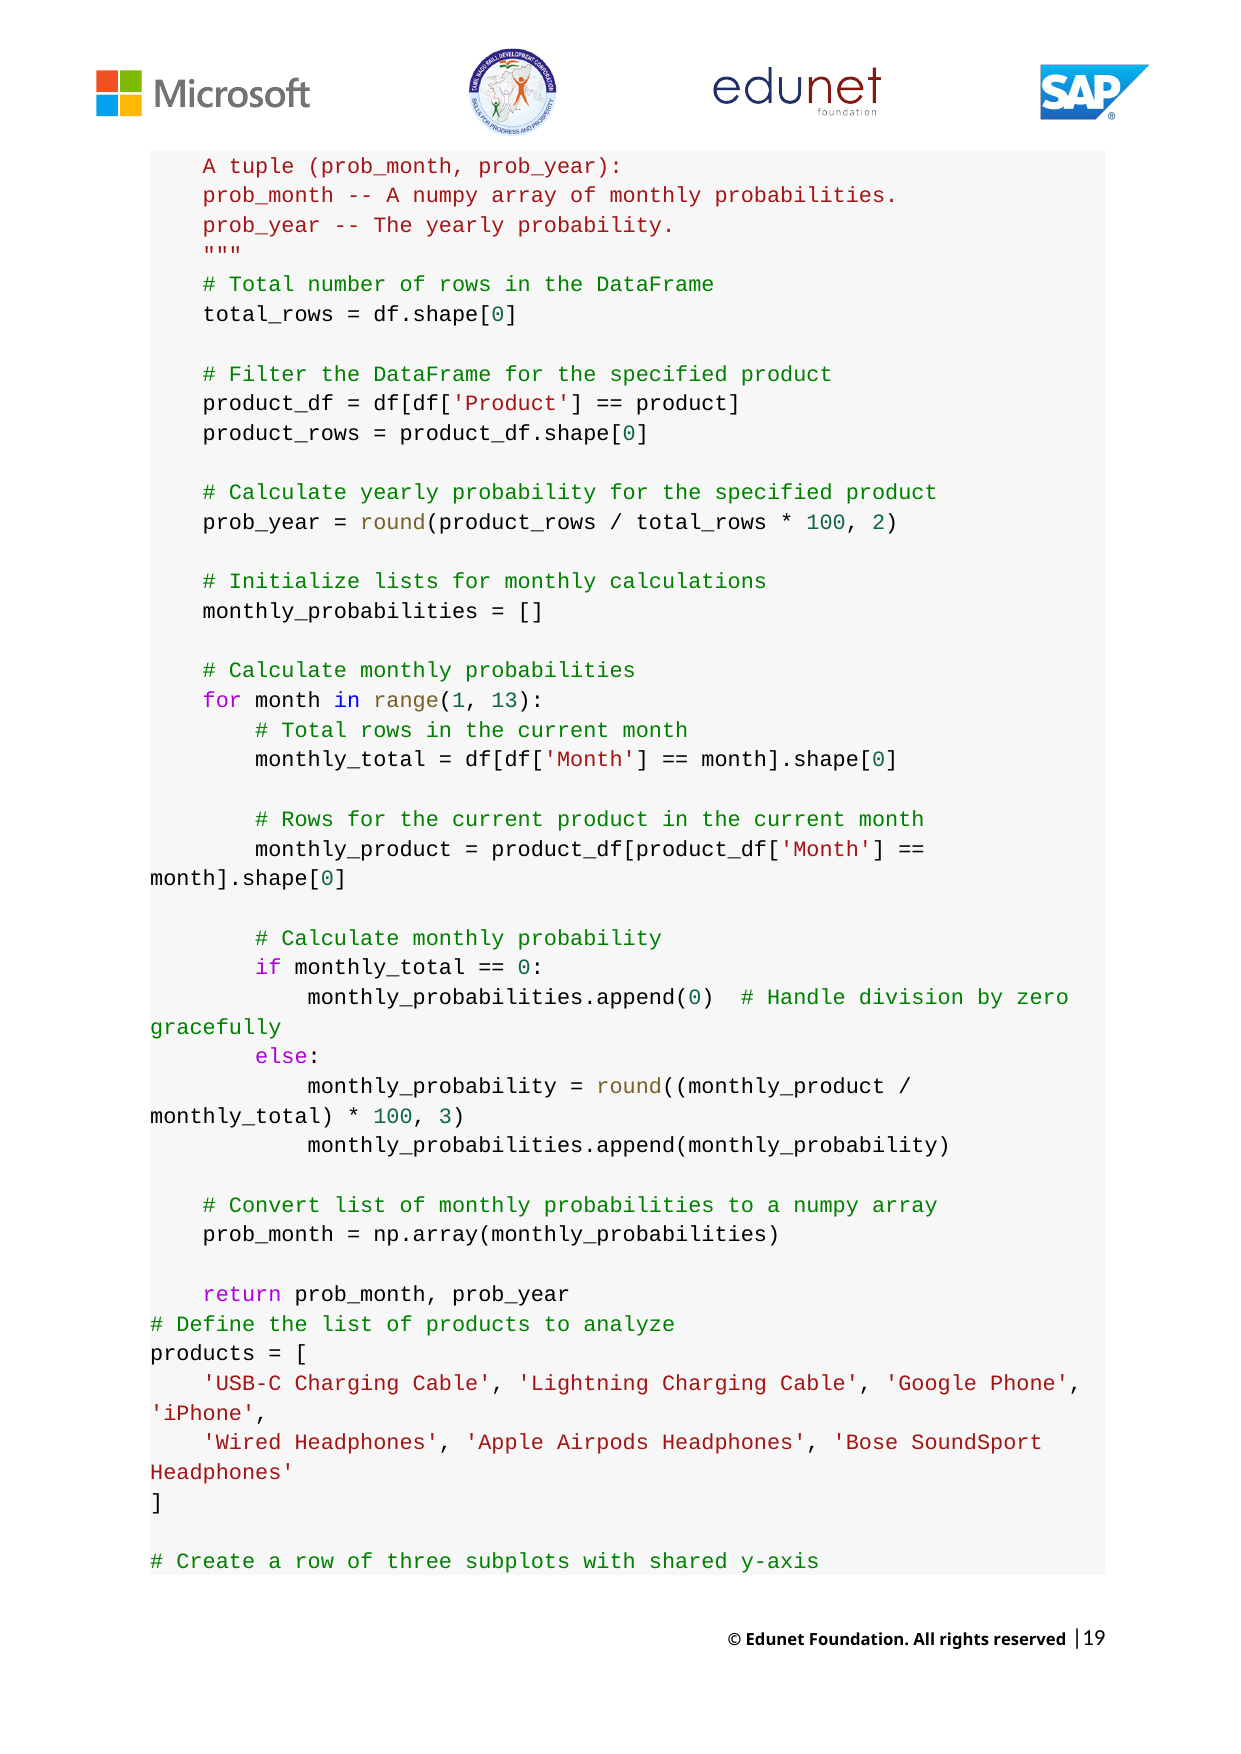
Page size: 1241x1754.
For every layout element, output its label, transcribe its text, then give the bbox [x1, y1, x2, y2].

text # Define the list of products to analyze [150, 1308, 1105, 1337]
text # Total number of rows in the DataFrame [150, 269, 1105, 298]
text product_df = df[df['Product'] == product] [150, 387, 1105, 417]
text monthly_probability = round((monthly_product / monthly_total) * 100, 3) [150, 1070, 1105, 1130]
text prob_month = np.array(monthly_probabilities) [150, 1219, 1105, 1248]
text # Calculate monthly probabilities [150, 655, 1105, 684]
text # Calculate monthly probability [150, 922, 1105, 952]
text # Initialize lists for monthly calculations [150, 566, 1105, 595]
picture [1039, 63, 1151, 121]
text # Total rows in the current month [150, 714, 1105, 744]
text prob_year = round(product_rows / total_rows * 100, 2) [150, 506, 1105, 536]
text return prob_month, prob_year [150, 1278, 1105, 1308]
text prob_year -- The yearly probability. [150, 209, 1105, 239]
text """ [150, 239, 1105, 269]
text 'USB-C Charging Cable', 'Lightning Charging Cable', 'Google Phone', 'iPhone', [150, 1367, 1105, 1427]
picture [706, 60, 889, 122]
text 'Wired Headphones', 'Apple Airpods Headphones', 'Bose SoundSport Headphones' [150, 1427, 1105, 1486]
text monthly_probabilities = [] [150, 595, 1105, 625]
picture [91, 65, 316, 121]
text monthly_product = product_df[product_df['Month'] == month].shape[0] [150, 833, 1105, 892]
text for month in range(1, 13): [150, 684, 1105, 714]
text prob_month -- A numpy array of monthly probabilities. [150, 180, 1105, 209]
text # Filter the DataFrame for the specified product [150, 358, 1105, 387]
text monthly_probabilities.append(monthly_probability) [150, 1130, 1105, 1159]
text A tuple (prob_month, prob_year): [150, 150, 1105, 180]
text if monthly_total == 0: [150, 952, 1105, 981]
text # Rows for the current product in the current month [150, 803, 1105, 833]
text total_rows = df.shape[0] [150, 298, 1105, 328]
text # Calculate yearly probability for the specified product [150, 477, 1105, 506]
text products = [ [150, 1337, 1105, 1367]
text monthly_probabilities.append(0) # Handle division by zero gracefully [150, 981, 1105, 1041]
picture [466, 45, 558, 137]
text # Convert list of monthly probabilities to a numpy array [150, 1189, 1105, 1219]
text else: [150, 1041, 1105, 1070]
text ] [150, 1486, 1105, 1516]
text # Create a row of three subplots with shared y-axis [150, 1545, 1105, 1575]
text product_rows = product_df.shape[0] [150, 417, 1105, 447]
text monthly_total = df[df['Month'] == month].shape[0] [150, 744, 1105, 773]
